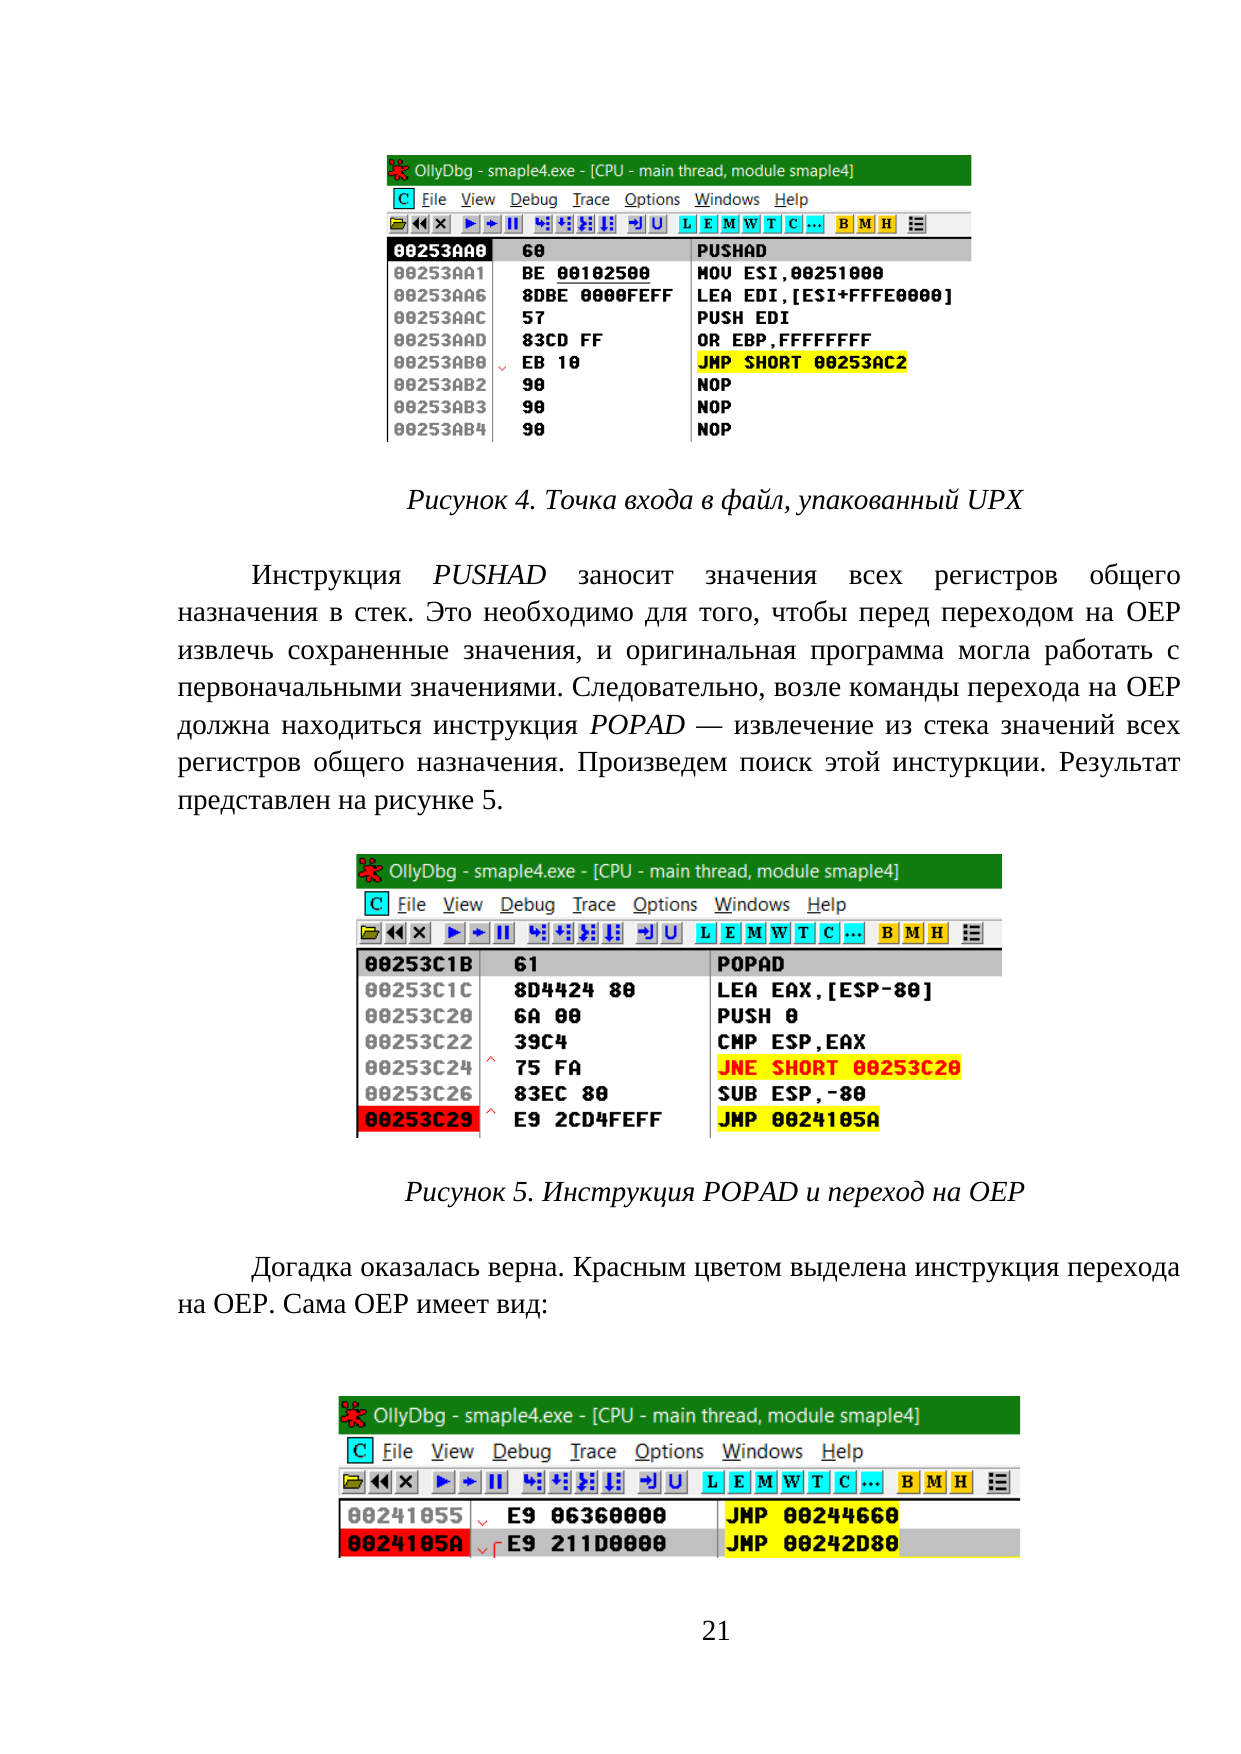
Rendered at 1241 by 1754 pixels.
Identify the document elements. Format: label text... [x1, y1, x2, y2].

text Догадка оказалась верна. Красным цветом выделена инструкция перехода на OEP. Сама OEP имеет вид: [177, 1246, 1181, 1321]
text Рисунок 4. Точка входа в файл, упакованный UPX [177, 479, 1181, 517]
picture [356, 854, 1002, 1138]
text Рисунок 5. Инструкция POPAD и переход на OEP [177, 1171, 1181, 1209]
picture [386, 155, 972, 442]
picture [338, 1396, 1021, 1558]
text Инструкция PUSHAD заносит значения всех регистров общего назначения в стек. Это необходимо для того, чтобы перед переходом на OEP извлечь сохраненные значения, и оригинальная программа могла работать с первоначальными значениями. Следовательно, возле команды перехода на OEP должна находиться инструкция POPAD — извлечение из стека значений всех регистров общего назначения. Произведем поиск этой инстуркции. Результат представлен на рисунке 5. [177, 554, 1181, 817]
